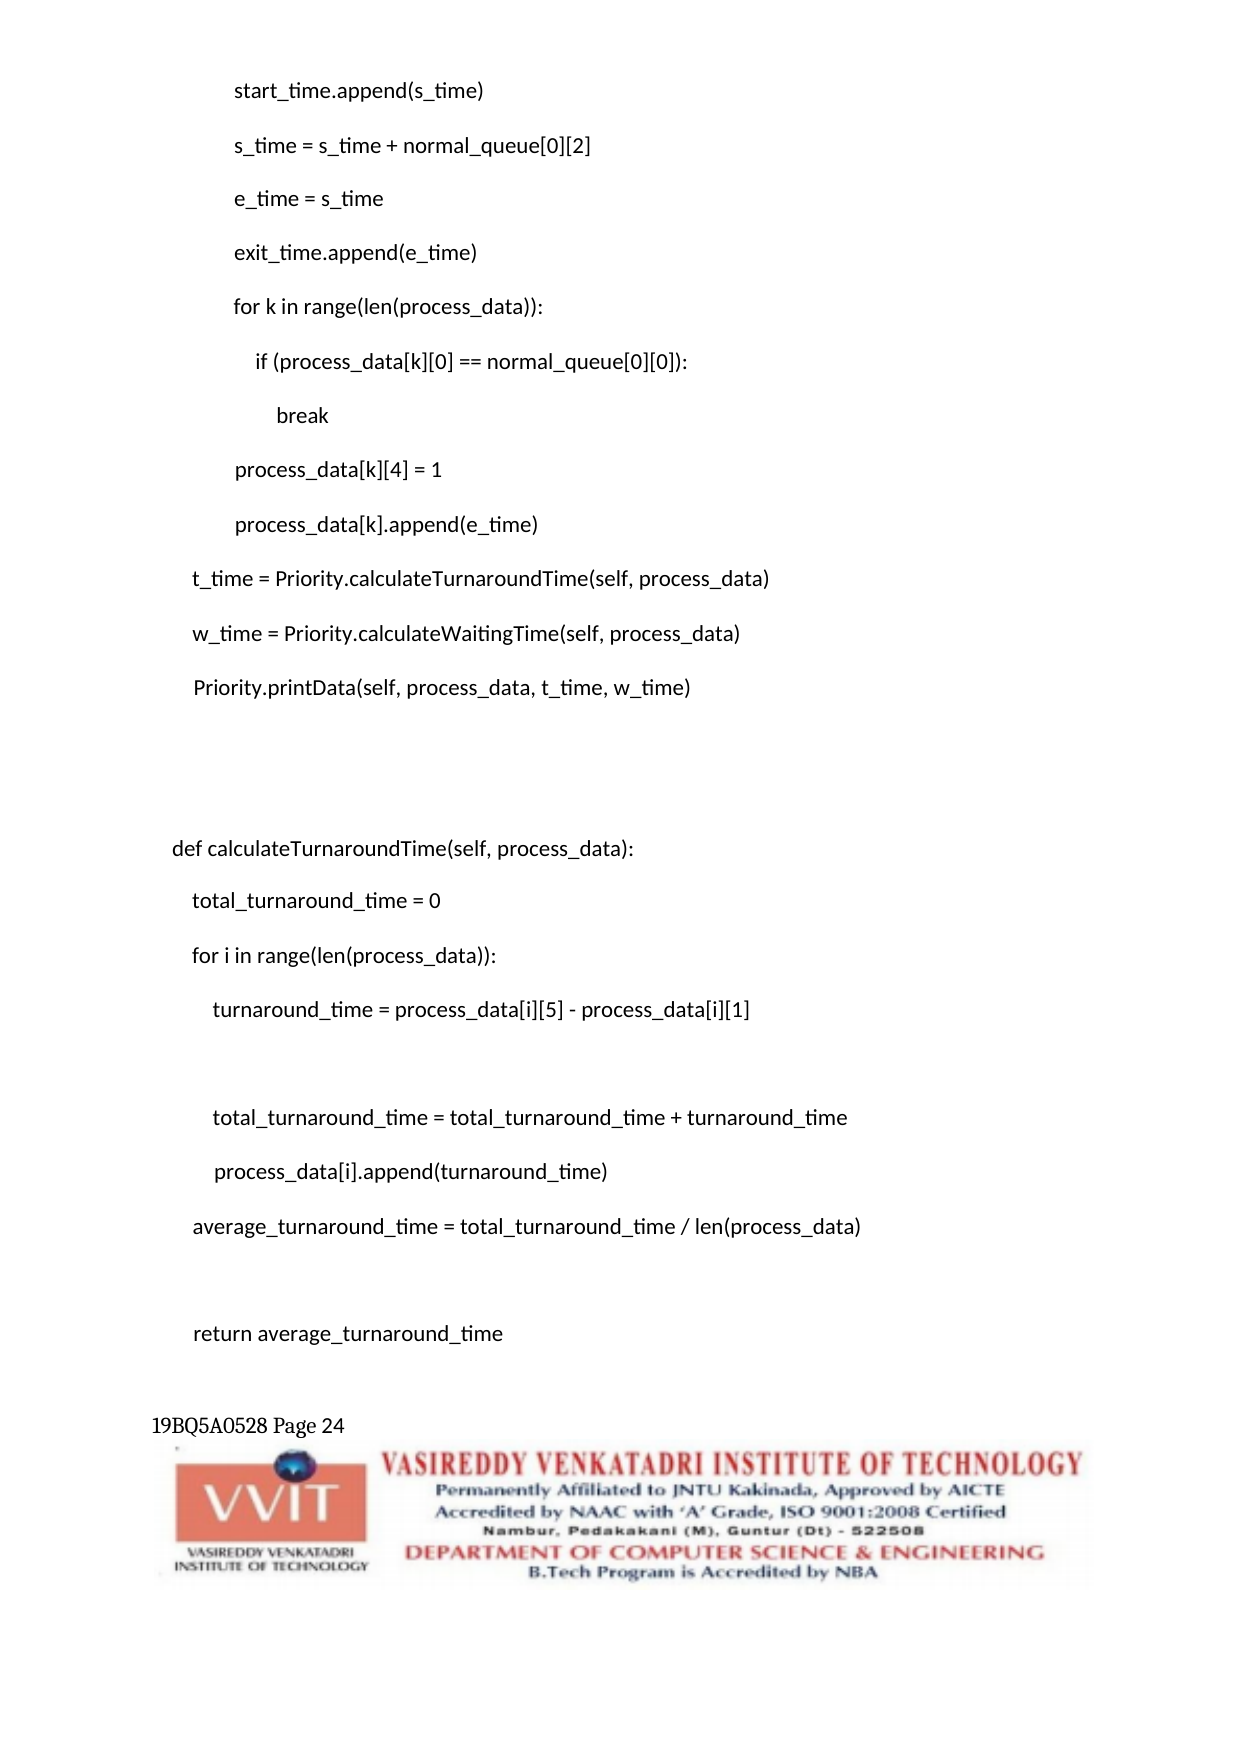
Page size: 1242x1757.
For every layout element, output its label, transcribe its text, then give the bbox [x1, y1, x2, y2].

text 19BQ5A0528 Page 24 [152, 1411, 1095, 1439]
text turnaround_time = process_data[i][5] - process_data[i][1] [212, 995, 1095, 1023]
text exit_time.append(e_time) [234, 238, 1095, 266]
text for k in range(len(process_data)): [233, 292, 1095, 321]
text average_turnaround_time = total_turnaround_time / len(process_data) [192, 1212, 1095, 1240]
text start_time.append(s_time) [234, 77, 1095, 104]
text Priority.printData(self, process_data, t_time, w_time) [193, 673, 1095, 701]
text w_time = Priority.calculateWaitingTime(self, process_data) [192, 619, 1095, 647]
picture [153, 1439, 1094, 1590]
text t_time = Priority.calculateTurnaroundTime(self, process_data) [192, 564, 1095, 592]
text e_time = s_time [234, 184, 1095, 212]
text if (process_data[k][0] == normal_queue[0][0]): [255, 347, 1095, 375]
text for i in range(len(process_data)): [192, 941, 1095, 969]
text break [276, 401, 1095, 429]
text def calculateTurnaroundTime(self, process_data): [172, 834, 1095, 862]
text total_turnaround_time = total_turnaround_time + turnaround_time [212, 1103, 1095, 1131]
text process_data[k][4] = 1 [234, 456, 1095, 484]
text total_turnaround_time = 0 [192, 887, 1095, 915]
text process_data[k].append(e_time) [234, 510, 1095, 538]
text process_data[i].append(turnaround_time) [214, 1157, 1095, 1185]
text s_time = s_time + normal_queue[0][2] [234, 131, 1095, 159]
text return average_turnaround_time [193, 1319, 1095, 1347]
